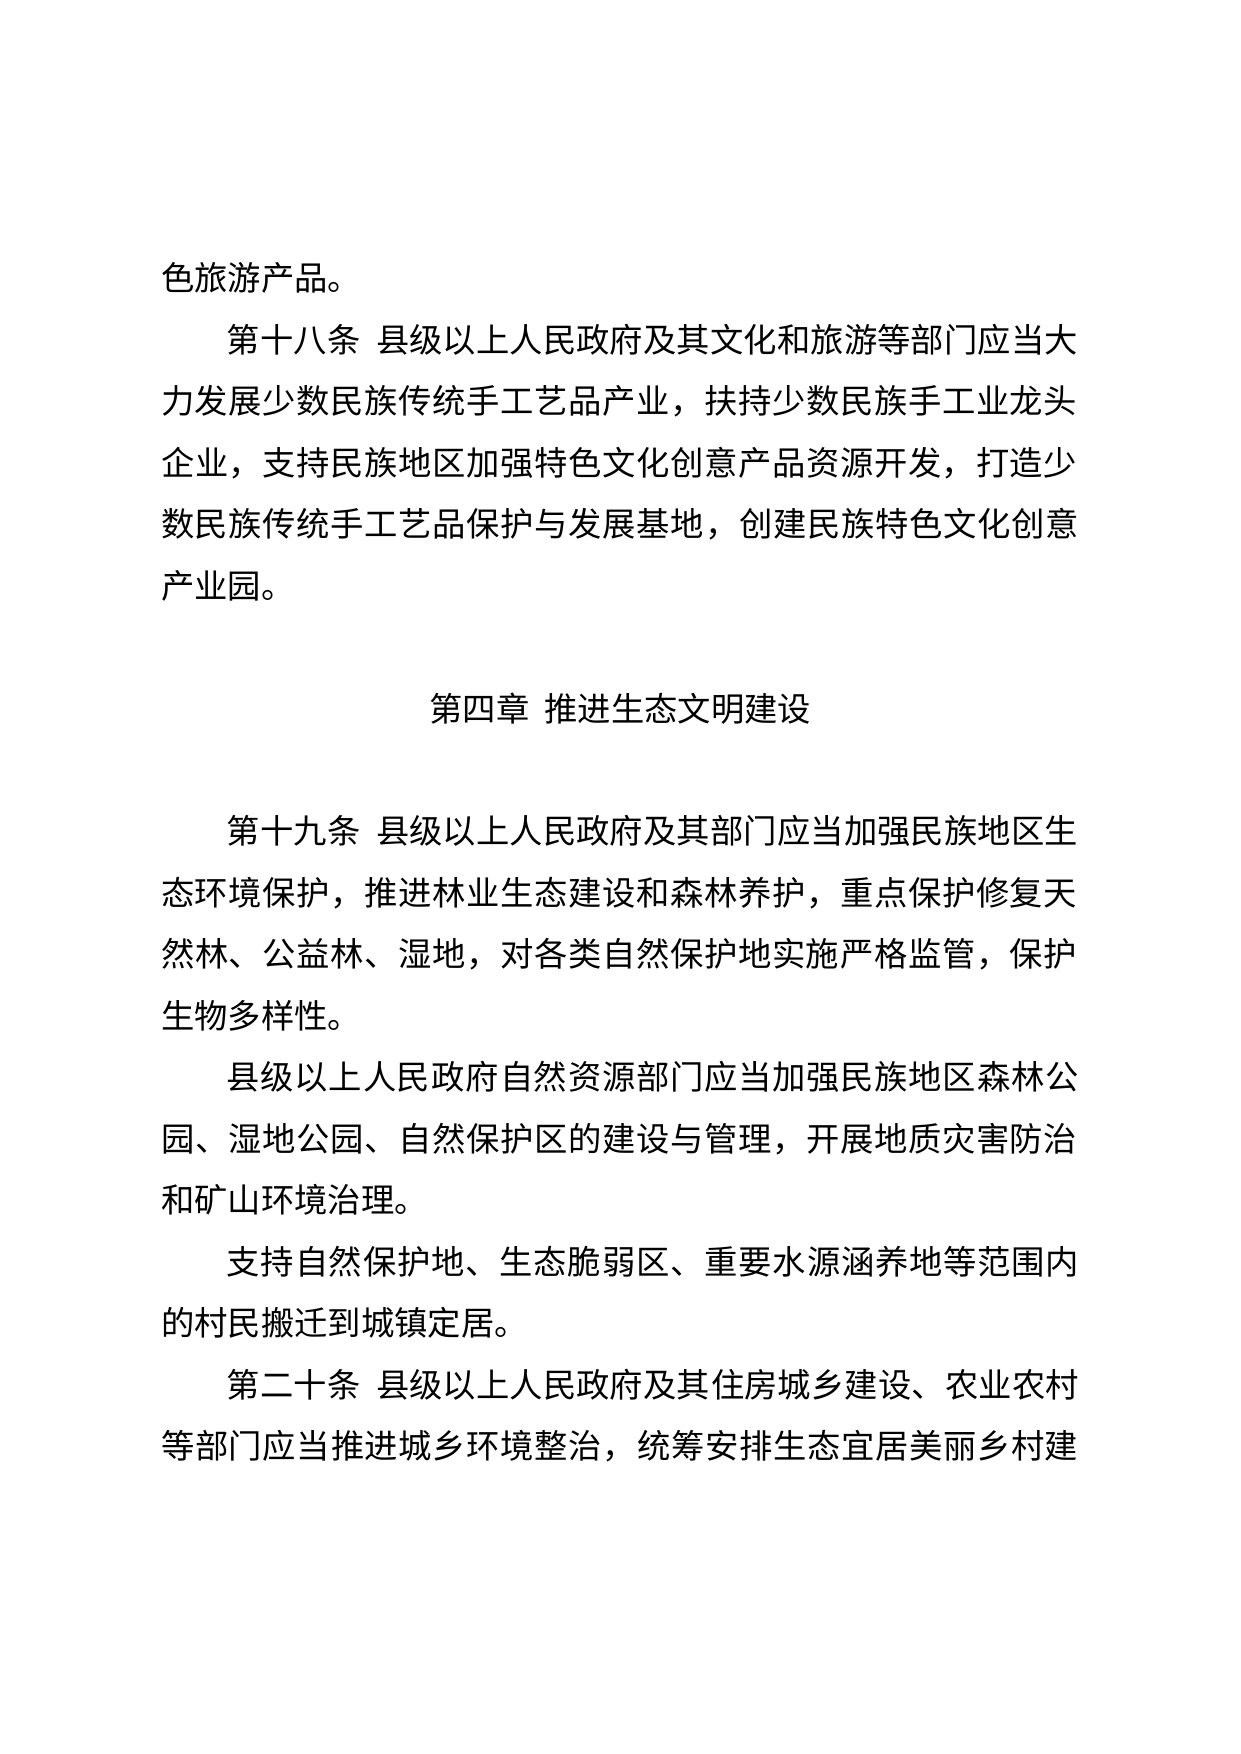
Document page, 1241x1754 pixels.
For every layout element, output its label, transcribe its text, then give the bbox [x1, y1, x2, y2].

text 支持自然保护地、生态脆弱区、重要水源涵养地等范围内的村民搬迁到城镇定居。 [161, 1225, 1079, 1348]
text 县级以上人民政府自然资源部门应当加强民族地区森林公园、湿地公园、自然保护区的建设与管理，开展地质灾害防治和矿山环境治理。 [161, 1041, 1079, 1225]
text 第十九条 县级以上人民政府及其部门应当加强民族地区生态环境保护，推进林业生态建设和森林养护，重点保护修复天然林、公益林、湿地，对各类自然保护地实施严格监管，保护生物多样性。 [161, 795, 1079, 1041]
text 第十八条 县级以上人民政府及其文化和旅游等部门应当大力发展少数民族传统手工艺品产业，扶持少数民族手工业龙头企业，支持民族地区加强特色文化创意产品资源开发，打造少数民族传统手工艺品保护与发展基地，创建民族特色文化创意产业园。 [161, 303, 1079, 610]
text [132, 237, 1092, 303]
text 第四章 推进生态文明建设 [161, 672, 1079, 733]
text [132, 1348, 1092, 1519]
